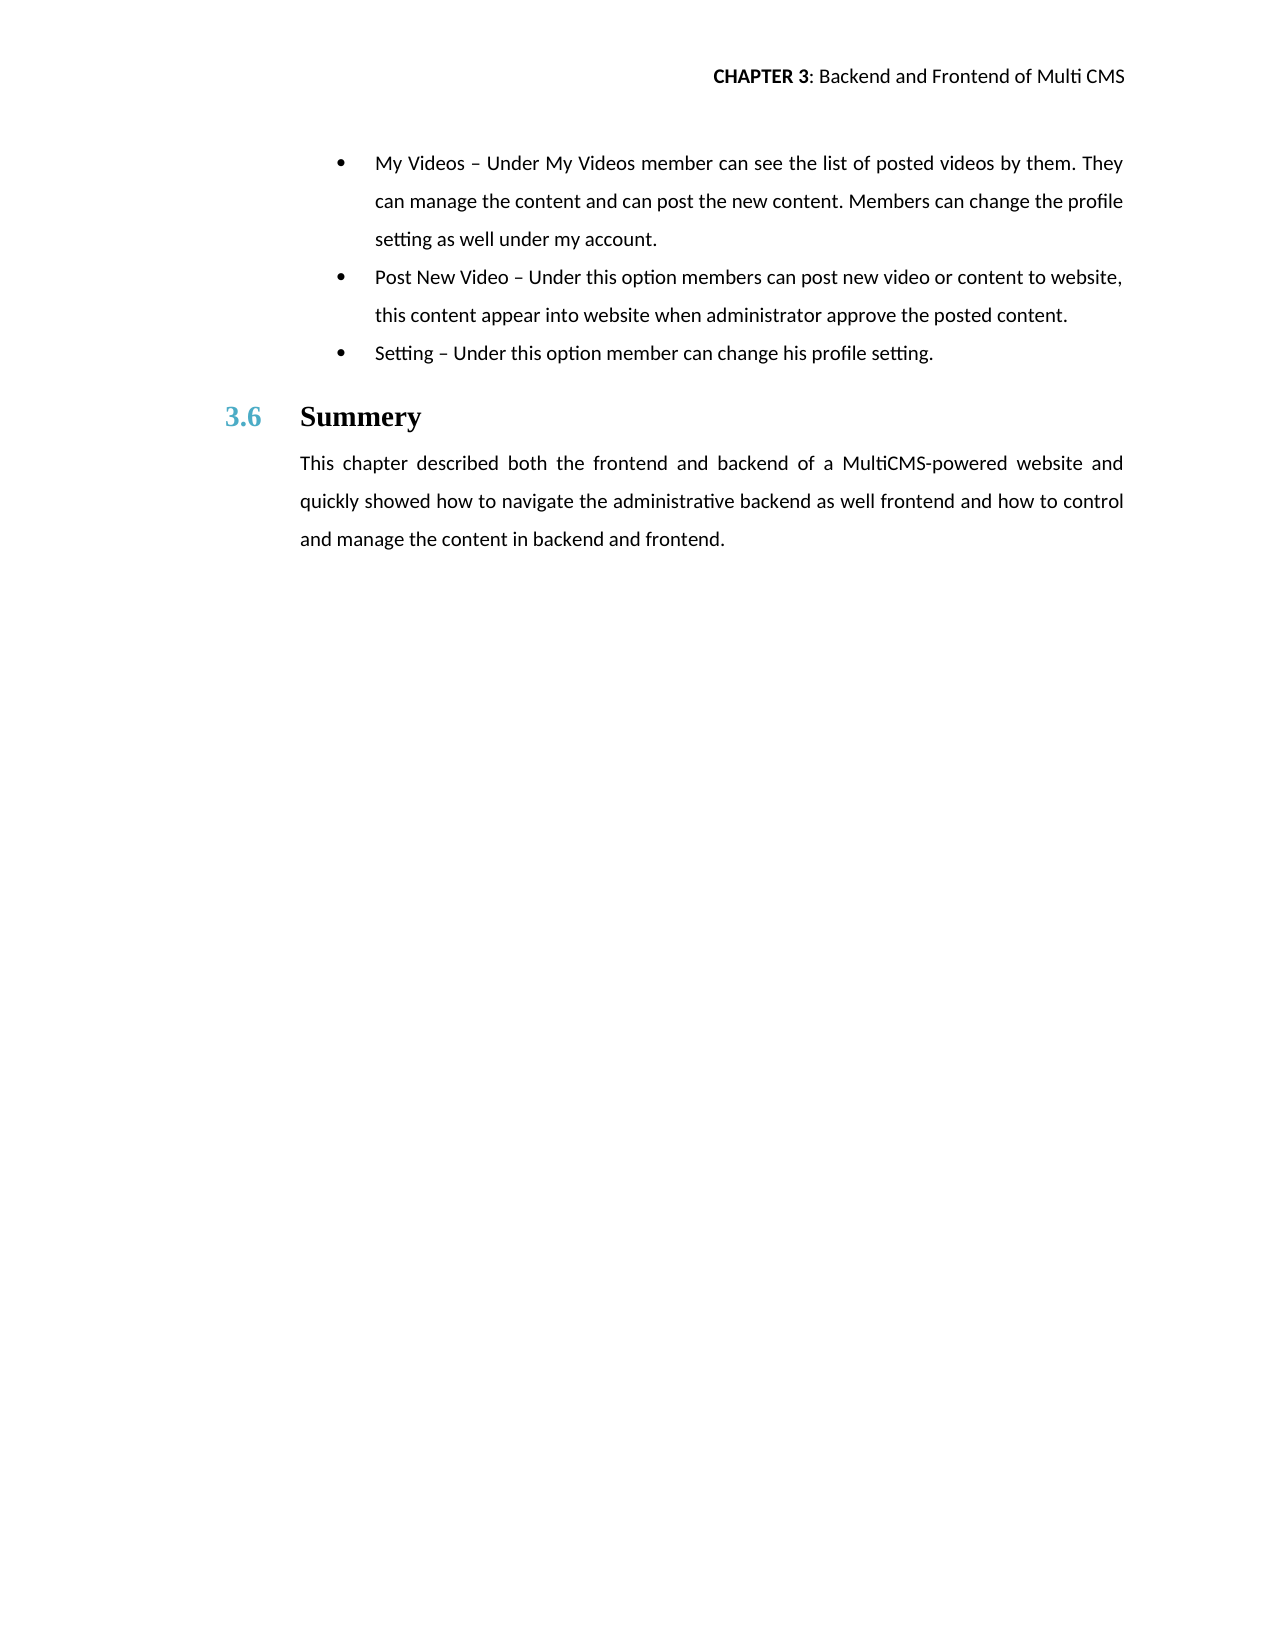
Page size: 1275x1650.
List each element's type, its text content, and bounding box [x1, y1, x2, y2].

list Setting – Under this option member can change his profile setting. [337, 341, 1125, 366]
list My Videos – Under My Videos member can see the list of posted videos by them. They can manage the content and can post the new content. Members can change the profile setting as well under my account. [337, 150, 1125, 252]
subtitle 3.6 Summery [225, 399, 1125, 433]
text This chapter described both the frontend and backend of a MultiCMS-powered website and quickly showed how to navigate the administrative backend as well frontend and how to control and manage the content in backend and frontend. [300, 450, 1125, 552]
list Post New Video – Under this option members can post new video or content to website, this content appear into website when administrator approve the posted content. [337, 264, 1125, 328]
